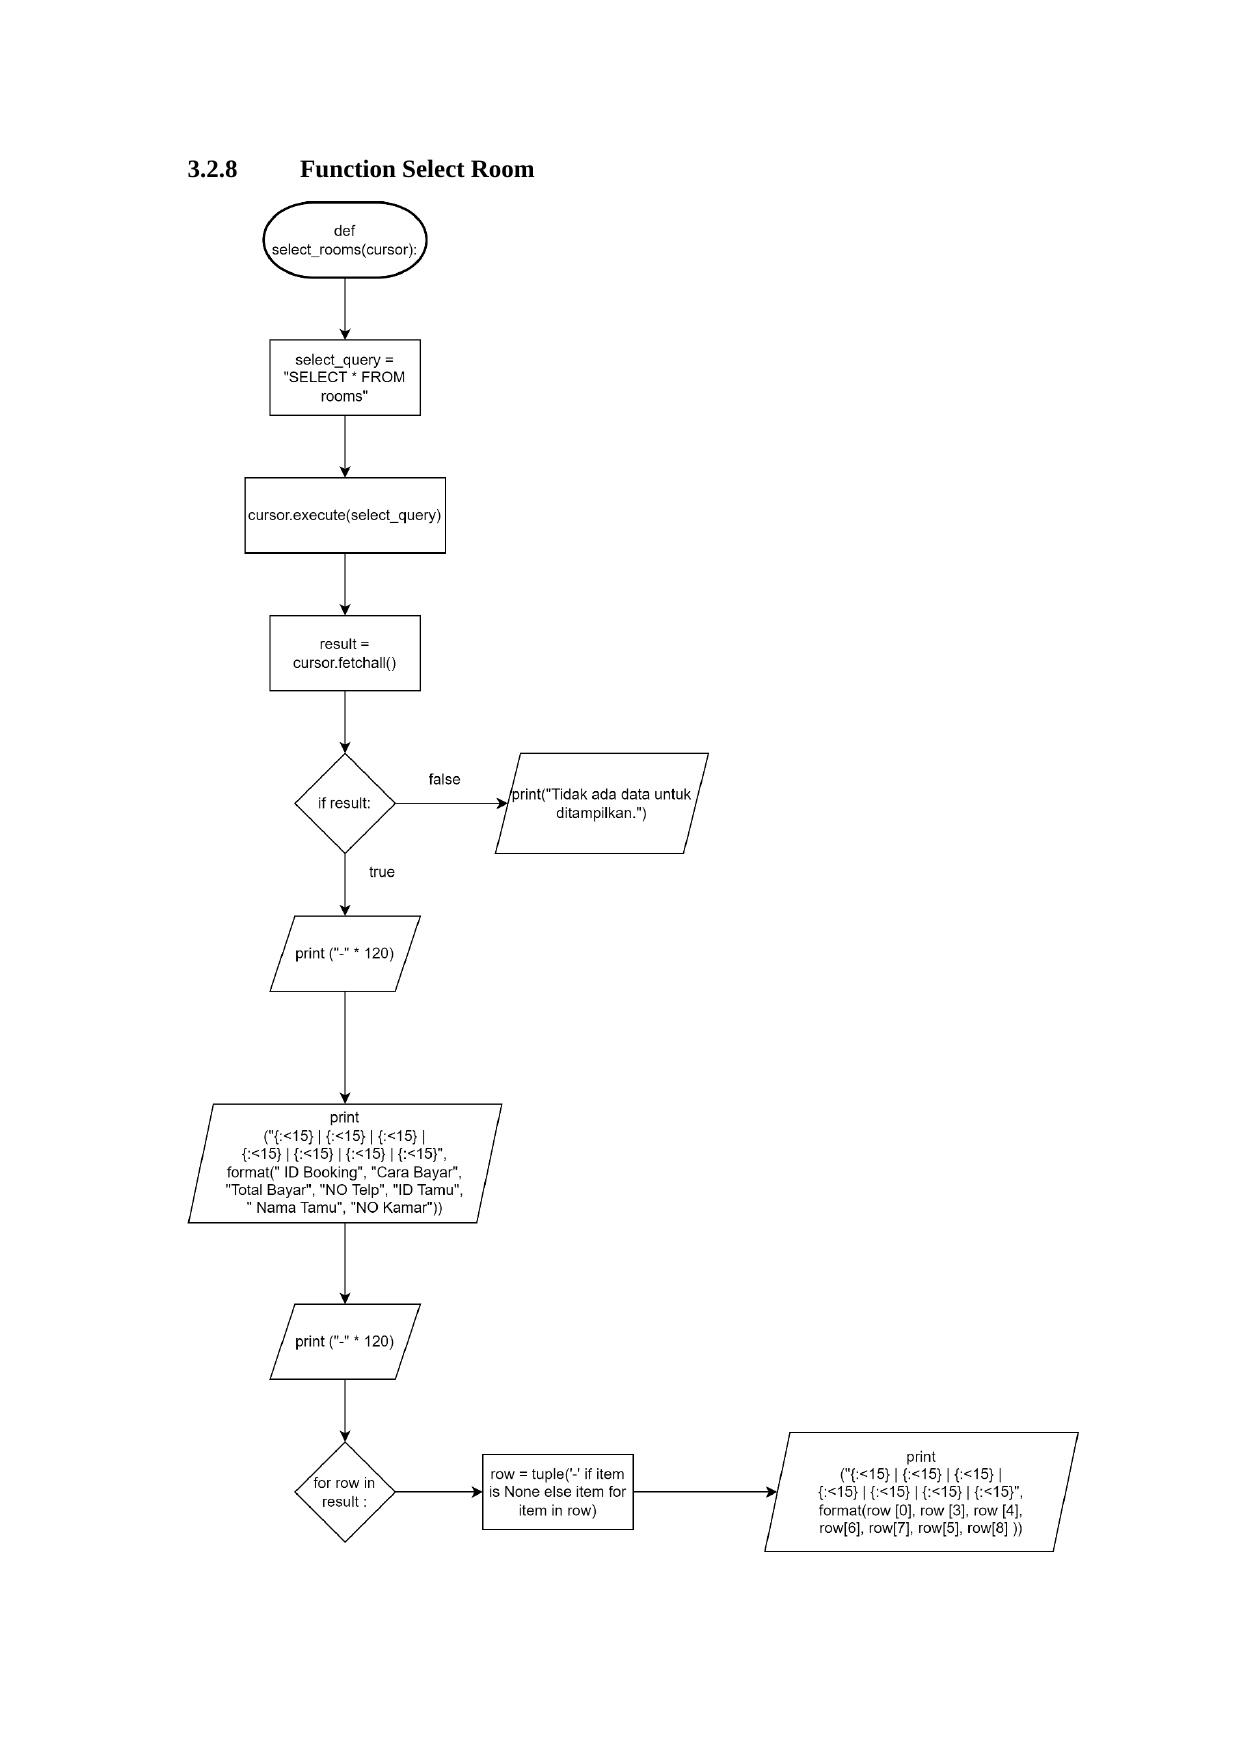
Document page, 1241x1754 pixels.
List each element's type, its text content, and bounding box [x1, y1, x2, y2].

subtitle Function Select Room [187, 154, 1090, 183]
picture [175, 189, 1091, 1564]
